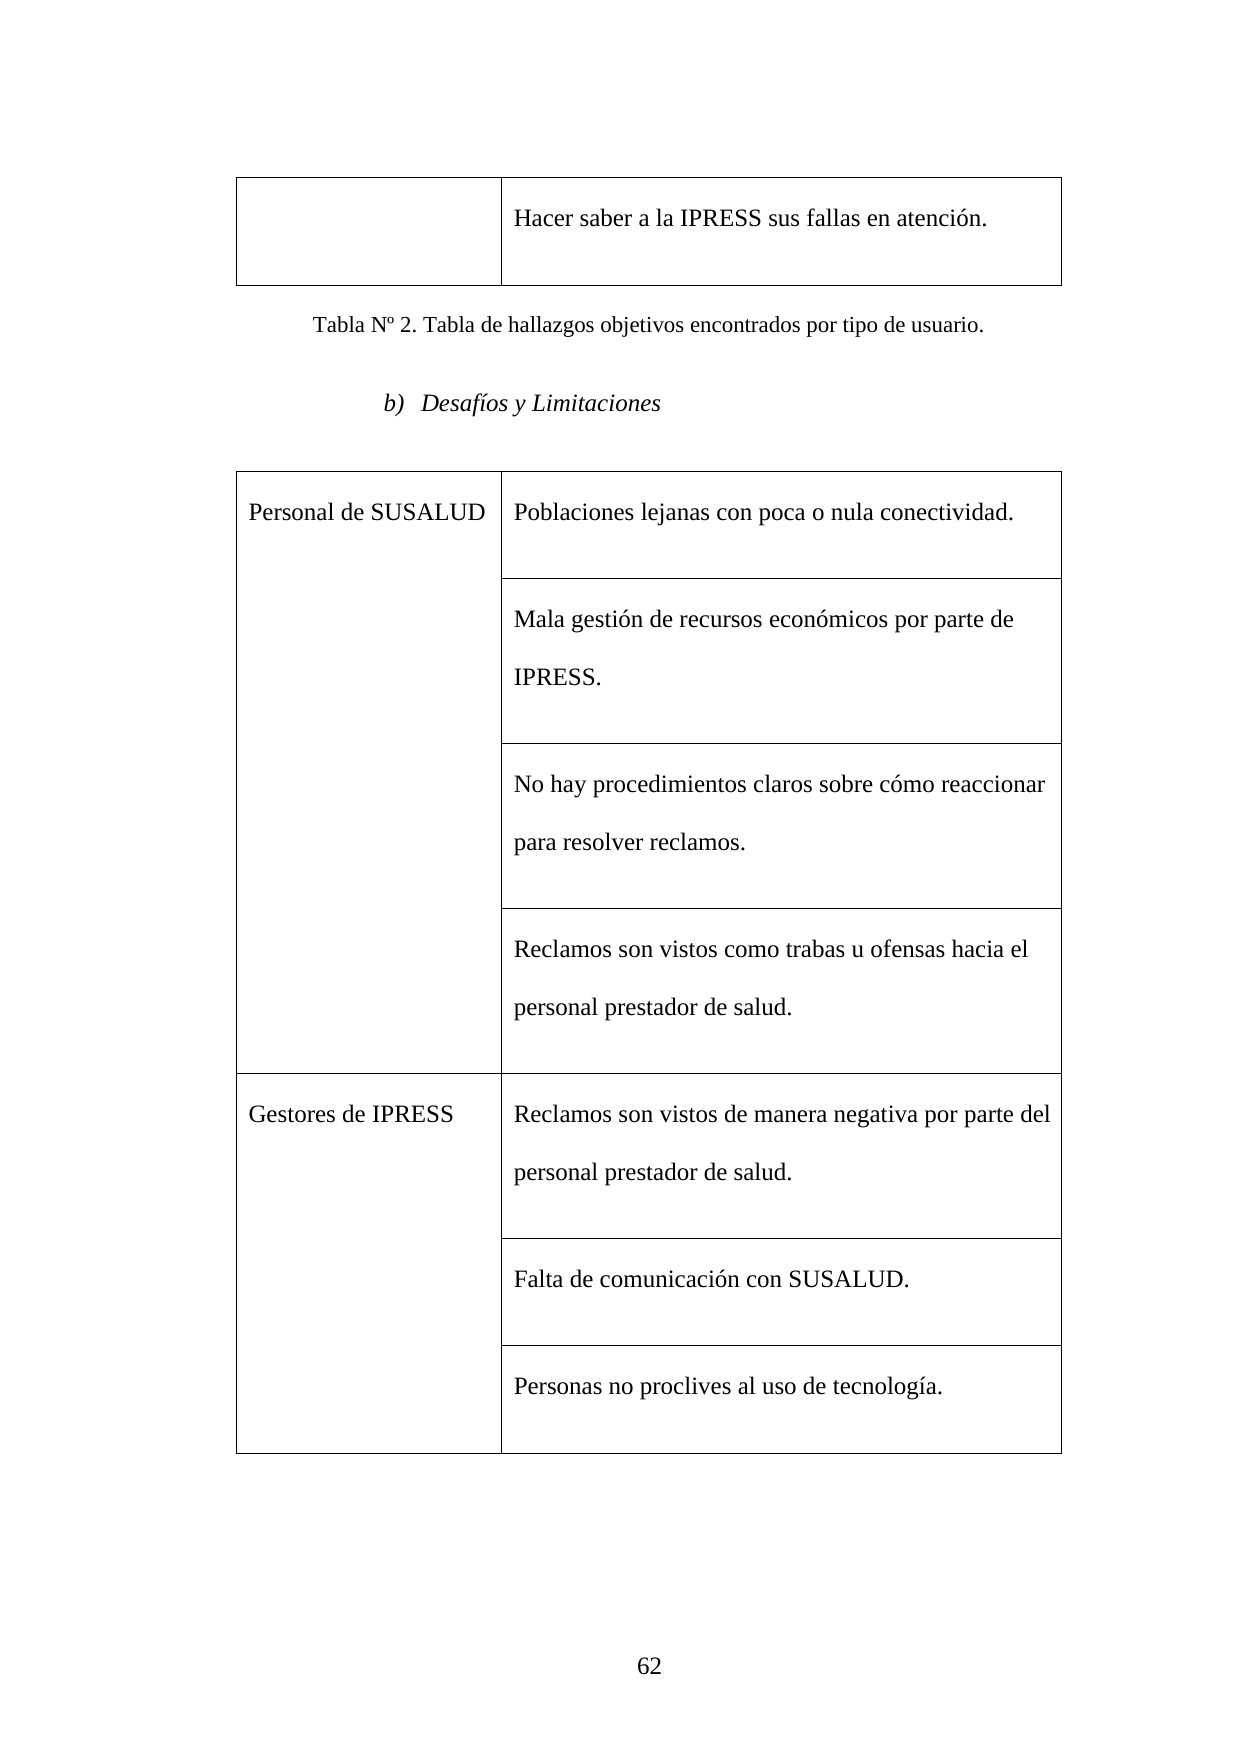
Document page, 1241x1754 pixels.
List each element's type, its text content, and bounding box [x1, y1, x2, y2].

table_header Poblaciones lejanas con poca o nula conectividad. [502, 472, 1061, 578]
table_cell Reclamos son vistos de manera negativa por parte del personal prestador de salud. [502, 1074, 1061, 1238]
table_cell Falta de comunicación con SUSALUD. [502, 1239, 1061, 1345]
table_cell Mala gestión de recursos económicos por parte de IPRESS. [502, 579, 1061, 743]
text Tabla Nº 2. Tabla de hallazgos objetivos encontrados por tipo de usuario. [313, 311, 1132, 337]
list Desafíos y Limitaciones [383, 388, 1132, 417]
table_cell Reclamos son vistos como trabas u ofensas hacia el personal prestador de salud. [502, 909, 1061, 1073]
table_header Personal de SUSALUD [237, 472, 501, 1073]
table_header [237, 178, 501, 284]
table_cell Gestores de IPRESS [237, 1074, 501, 1453]
table_cell Personas no proclives al uso de tecnología. [502, 1346, 1061, 1453]
table_header Hacer saber a la IPRESS sus fallas en atención. [502, 178, 1061, 284]
table_cell No hay procedimientos claros sobre cómo reaccionar para resolver reclamos. [502, 744, 1061, 908]
